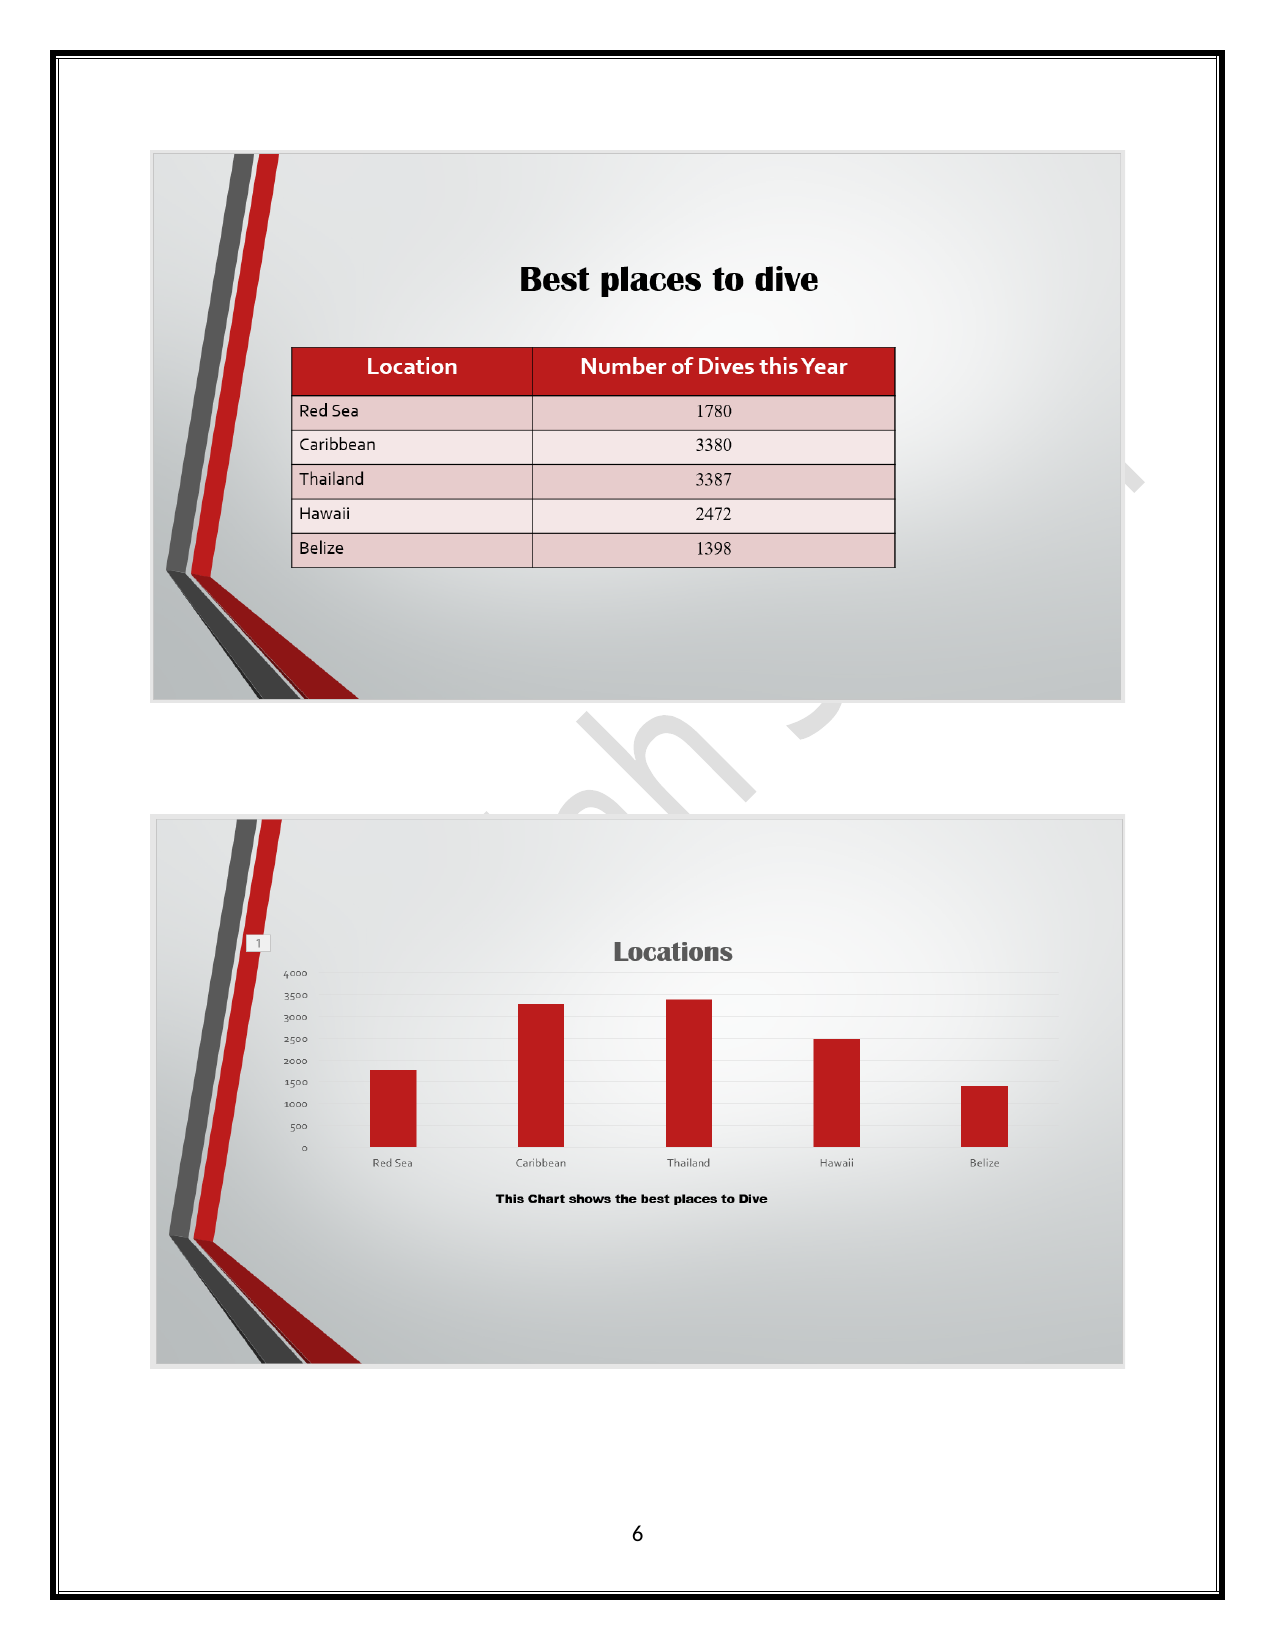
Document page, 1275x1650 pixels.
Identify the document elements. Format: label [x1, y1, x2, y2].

picture [150, 150, 1125, 703]
picture [150, 814, 1125, 1369]
